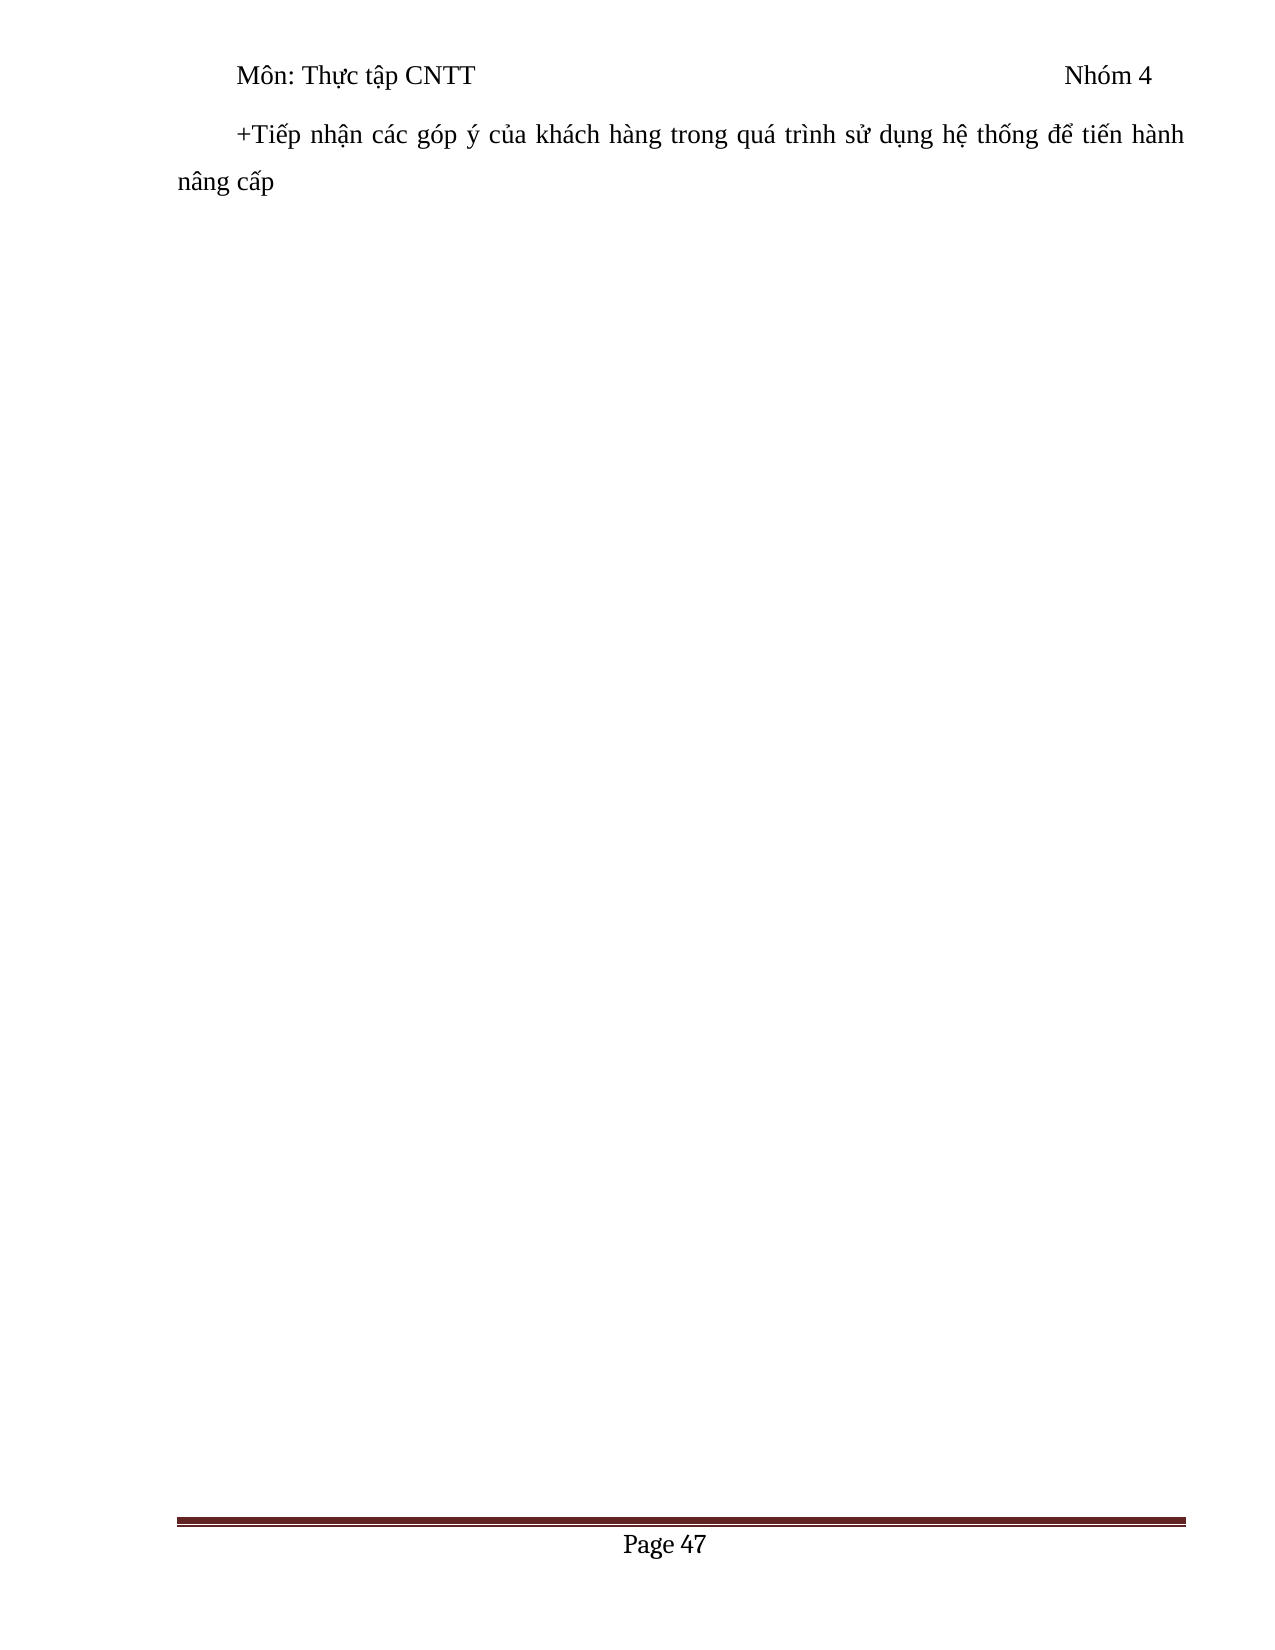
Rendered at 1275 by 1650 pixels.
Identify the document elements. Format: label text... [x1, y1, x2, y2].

text +Tiếp nhận các góp ý của khách hàng trong quá trình sử dụng hệ thống để tiến hành nâng cấp [177, 118, 1186, 196]
